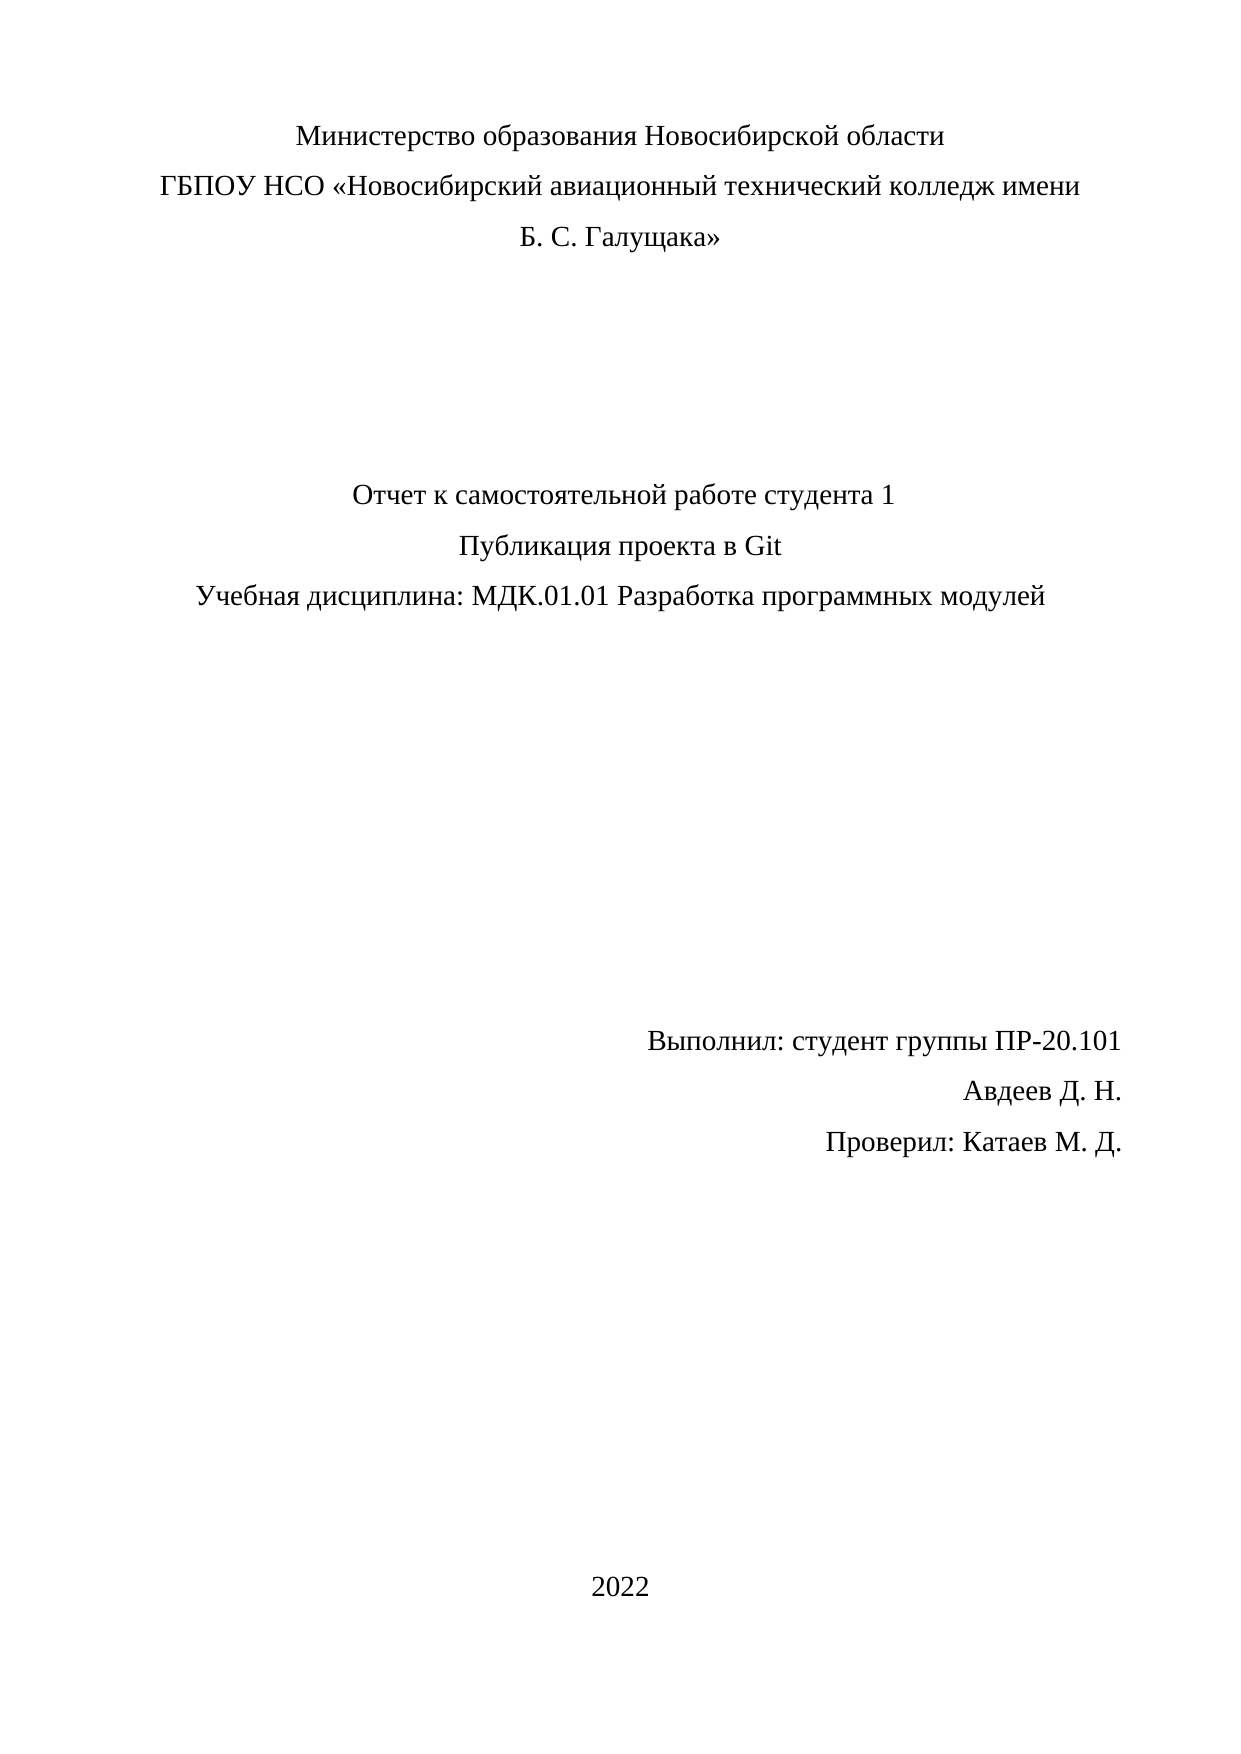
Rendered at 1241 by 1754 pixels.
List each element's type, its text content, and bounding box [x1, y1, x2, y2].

text Проверил: Катаев М. Д. [118, 1124, 1122, 1157]
text Публикация проекта в Git [118, 528, 1122, 561]
subtitle Министерство образования Новосибирской области [118, 118, 1122, 152]
text Авдеев Д. Н. [118, 1073, 1122, 1107]
subtitle ГБПОУ НСО «Новосибирский авиационный технический колледж имени [118, 168, 1122, 202]
text Учебная дисциплина: МДК.01.01 Разработка программных модулей [118, 578, 1122, 611]
subtitle Б. С. Галущака» [118, 219, 1122, 252]
text Выполнил: студент группы ПР-20.101 [118, 1023, 1122, 1057]
text Отчет к самостоятельной работе студента 1 [118, 477, 1122, 511]
text 2022 [118, 1569, 1122, 1602]
